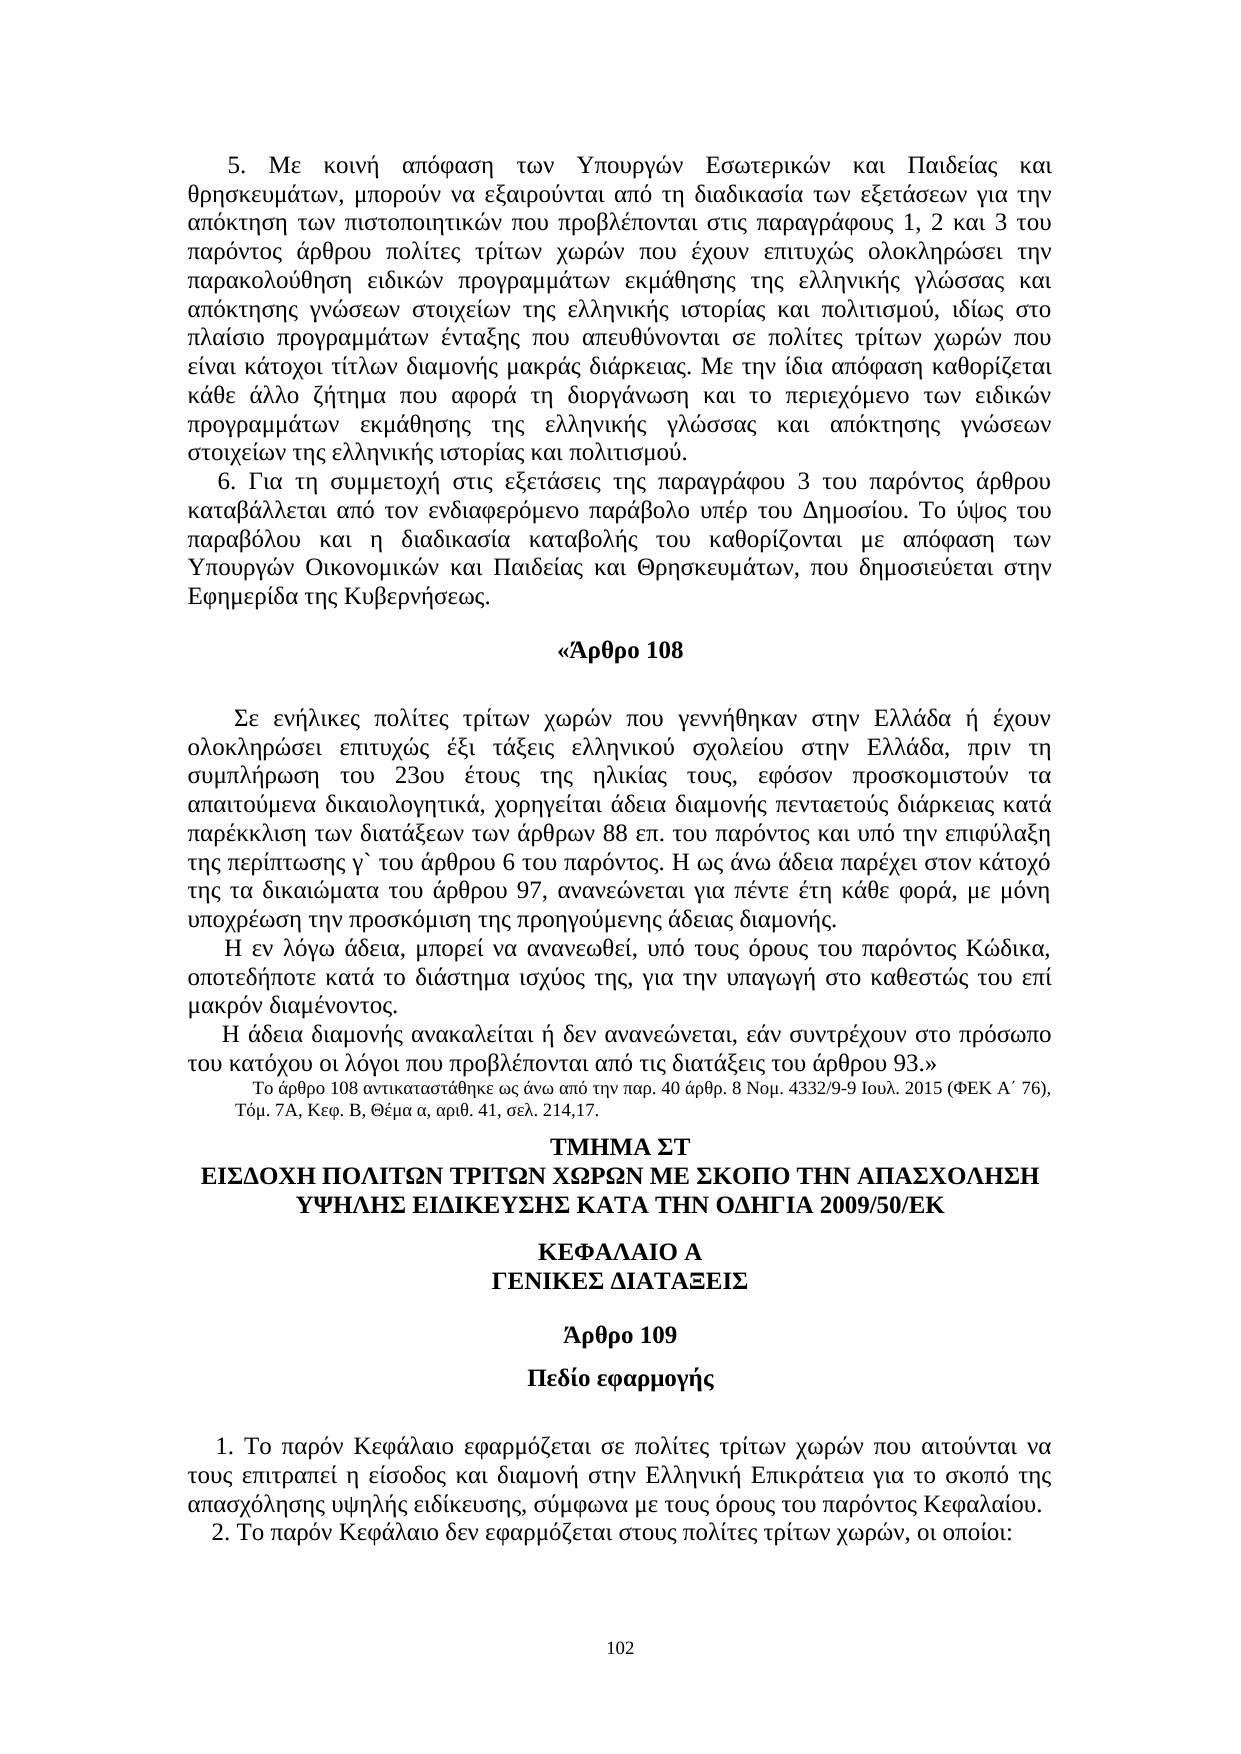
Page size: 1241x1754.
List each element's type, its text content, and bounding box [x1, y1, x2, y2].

text Σε ενήλικες πολίτες τρίτων χωρών που γεννήθηκαν στην Ελλάδα ή έχουν ολοκληρώσει επιτυχώς έξι τάξεις ελληνικού σχολείου στην Ελλάδα, πριν τη συμπλήρωση του 23ου έτους της ηλικίας τους, εφόσον προσκομιστούν τα απαιτούμενα δικαιολογητικά, χορηγείται άδεια διαμονής πενταετούς διάρκειας κατά παρέκκλιση των διατάξεων των άρθρων 88 επ. του παρόντος και υπό την επιφύλαξη της περίπτωσης γ` του άρθρου 6 του παρόντος. Η ως άνω άδεια παρέχει στον κάτοχό της τα δικαιώματα του άρθρου 97, ανανεώνεται για πέντε έτη κάθε φορά, με μόνη υποχρέωση την προσκόμιση της προηγούμενης άδειας διαμονής. [187, 703, 1053, 933]
subtitle ΚΕΦΑΛΑΙΟ Α ΓΕΝΙΚΕΣ ΔΙΑΤΑΞΕΙΣ [187, 1237, 1053, 1295]
text Η άδεια διαμονής ανακαλείται ή δεν ανανεώνεται, εάν συντρέχουν στο πρόσωπο του κατόχου οι λόγοι που προβλέπονται από τις διατάξεις του άρθρου 93.» [187, 1019, 1053, 1077]
text 6. Για τη συμμετοχή στις εξετάσεις της παραγράφου 3 του παρόντος άρθρου καταβάλλεται από τον ενδιαφερόμενο παράβολο υπέρ του Δημοσίου. Το ύψος του παραβόλου και η διαδικασία καταβολής του καθορίζονται με απόφαση των Υπουργών Οικονομικών και Παιδείας και Θρησκευμάτων, που δημοσιεύεται στην Εφημερίδα της Κυβερνήσεως. [187, 466, 1053, 610]
subtitle «Άρθρο 108 [187, 635, 1053, 664]
subtitle ΤΜΗΜΑ ΣΤ ΕΙΣΔΟΧΗ ΠΟΛΙΤΩΝ ΤΡΙΤΩΝ ΧΩΡΩΝ ΜΕ ΣΚΟΠΟ ΤΗΝ ΑΠΑΣΧΟΛΗΣΗ ΥΨΗΛΗΣ ΕΙΔΙΚΕΥΣΗΣ ΚΑΤΑ ΤΗΝ ΟΔΗΓΙΑ 2009/50/ΕΚ [187, 1132, 1053, 1219]
subtitle Άρθρο 109 Πεδίο εφαρμογής [187, 1320, 1053, 1392]
text Το άρθρο 108 αντικαταστάθηκε ως άνω από την παρ. 40 άρθρ. 8 Νομ. 4332/9-9 Ιουλ. 2015 (ΦΕΚ Α΄ 76), Τόμ. 7Α, Κεφ. Β, Θέμα α, αριθ. 41, σελ. 214,17. [235, 1077, 1053, 1120]
text 1. Το παρόν Κεφάλαιο εφαρμόζεται σε πολίτες τρίτων χωρών που αιτούνται να τους επιτραπεί η είσοδος και διαμονή στην Ελληνική Επικράτεια για το σκοπό της απασχόλησης υψηλής ειδίκευσης, σύμφωνα με τους όρους του παρόντος Κεφαλαίου. [187, 1431, 1053, 1517]
text 2. Το παρόν Κεφάλαιο δεν εφαρμόζεται στους πολίτες τρίτων χωρών, οι οποίοι: [187, 1517, 1053, 1546]
text 5. Με κοινή απόφαση των Υπουργών Εσωτερικών και Παιδείας και θρησκευμάτων, μπορούν να εξαιρούνται από τη διαδικασία των εξετάσεων για την απόκτηση των πιστοποιητικών που προβλέπονται στις παραγράφους 1, 2 και 3 του παρόντος άρθρου πολίτες τρίτων χωρών που έχουν επιτυχώς ολοκληρώσει την παρακολούθηση ειδικών προγραμμάτων εκμάθησης της ελληνικής γλώσσας και απόκτησης γνώσεων στοιχείων της ελληνικής ιστορίας και πολιτισμού, ιδίως στο πλαίσιο προγραμμάτων ένταξης που απευθύνονται σε πολίτες τρίτων χωρών που είναι κάτοχοι τίτλων διαμονής μακράς διάρκειας. Με την ίδια απόφαση καθορίζεται κάθε άλλο ζήτημα που αφορά τη διοργάνωση και το περιεχόμενο των ειδικών προγραμμάτων εκμάθησης της ελληνικής γλώσσας και απόκτησης γνώσεων στοιχείων της ελληνικής ιστορίας και πολιτισμού. [187, 150, 1053, 466]
text Η εν λόγω άδεια, μπορεί να ανανεωθεί, υπό τους όρους του παρόντος Κώδικα, οποτεδήποτε κατά το διάστημα ισχύος της, για την υπαγωγή στο καθεστώς του επί μακρόν διαμένοντος. [187, 933, 1053, 1019]
